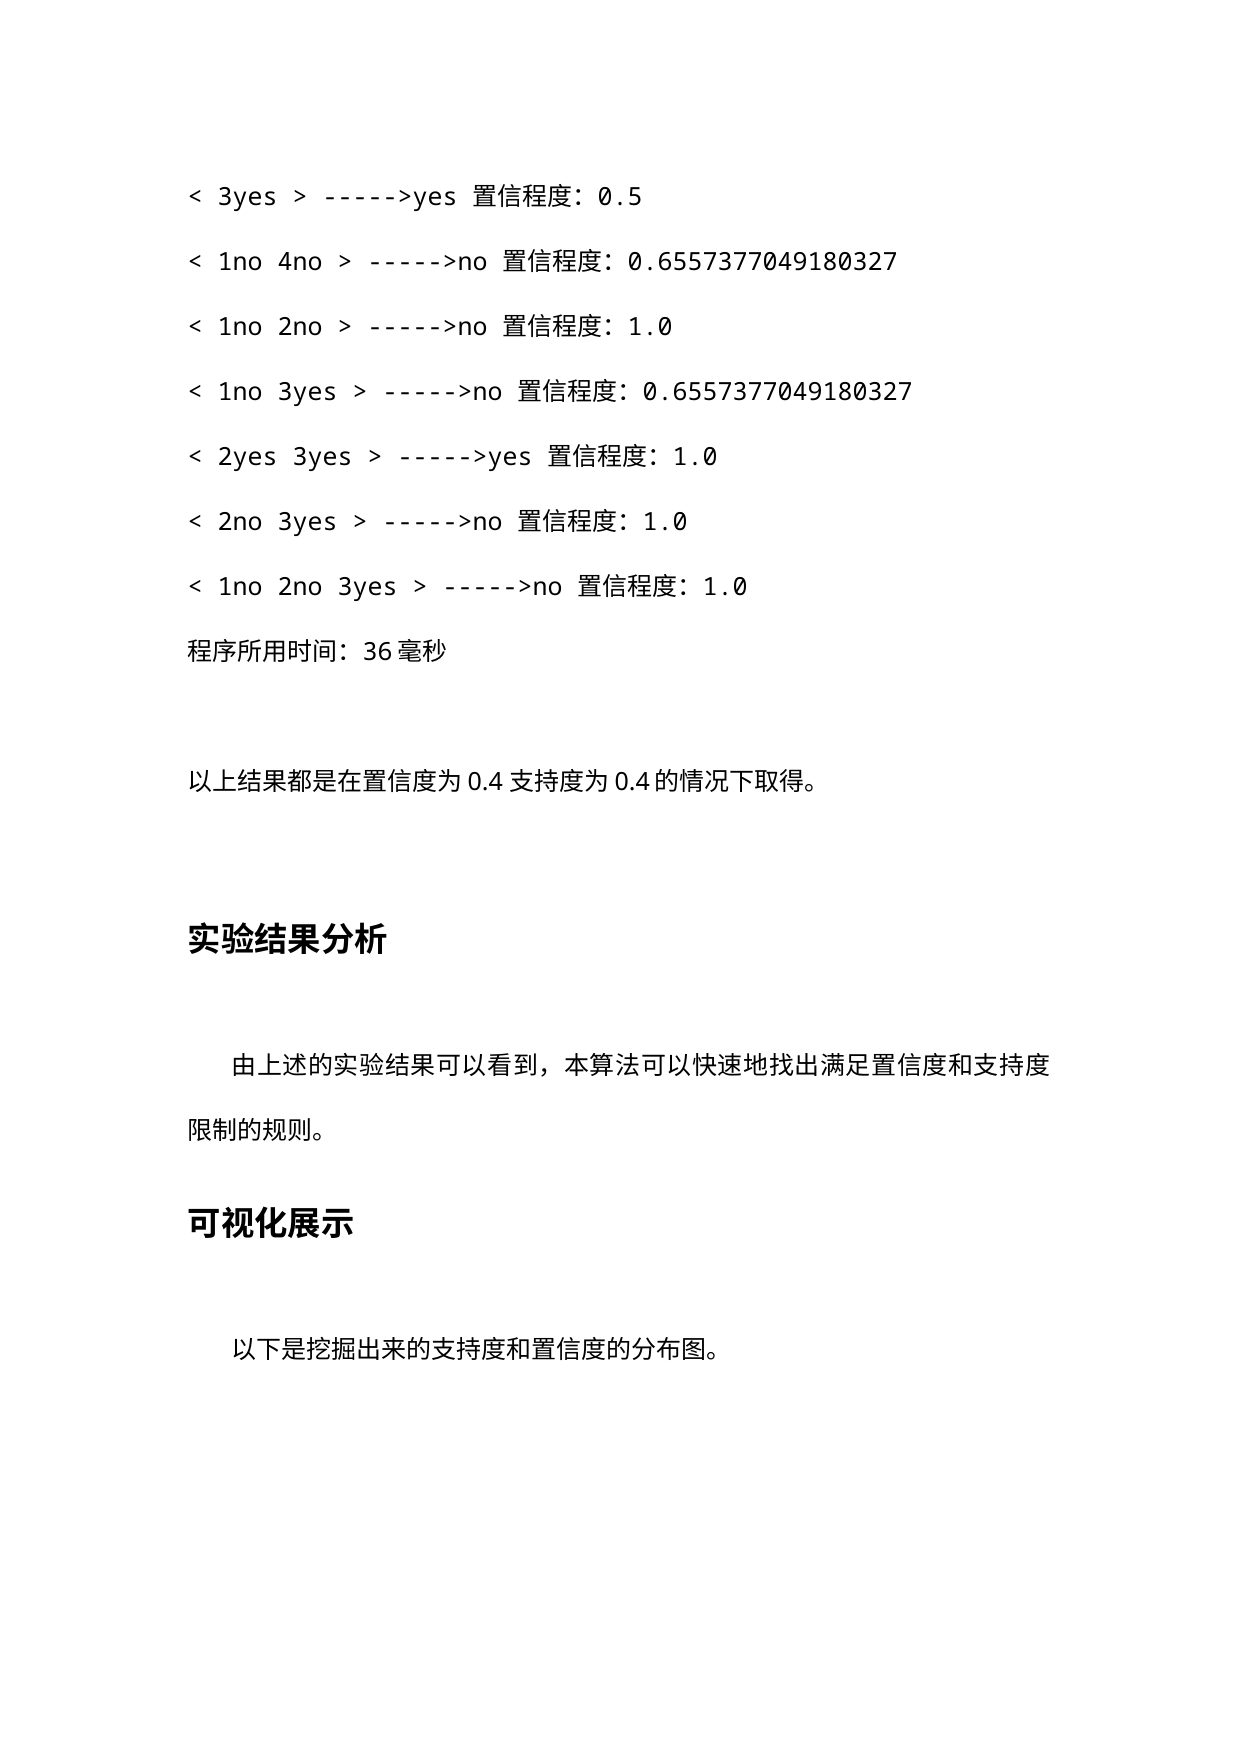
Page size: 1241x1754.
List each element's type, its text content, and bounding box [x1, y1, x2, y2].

text < 1no 2no 3yes > ----->no 置信程度：1.0 [187, 552, 1053, 617]
text < 1no 3yes > ----->no 置信程度：0.6557377049180327 [187, 357, 1053, 422]
text 以下是挖掘出来的支持度和置信度的分布图。 [187, 1316, 1053, 1381]
text < 1no 4no > ----->no 置信程度：0.6557377049180327 [187, 227, 1053, 292]
subtitle 实验结果分析 [187, 904, 1053, 969]
subtitle 可视化展示 [187, 1188, 1053, 1253]
text < 2no 3yes > ----->no 置信程度：1.0 [187, 487, 1053, 552]
text < 2yes 3yes > ----->yes 置信程度：1.0 [187, 422, 1053, 487]
text < 3yes > ----->yes 置信程度：0.5 [187, 162, 1053, 227]
text 程序所用时间：36毫秒 [187, 617, 1053, 682]
text < 1no 2no > ----->no 置信程度：1.0 [187, 292, 1053, 357]
text 以上结果都是在置信度为0.4 支持度为0.4的情况下取得。 [187, 747, 1053, 812]
text 由上述的实验结果可以看到，本算法可以快速地找出满足置信度和支持度限制的规则。 [187, 1031, 1053, 1161]
